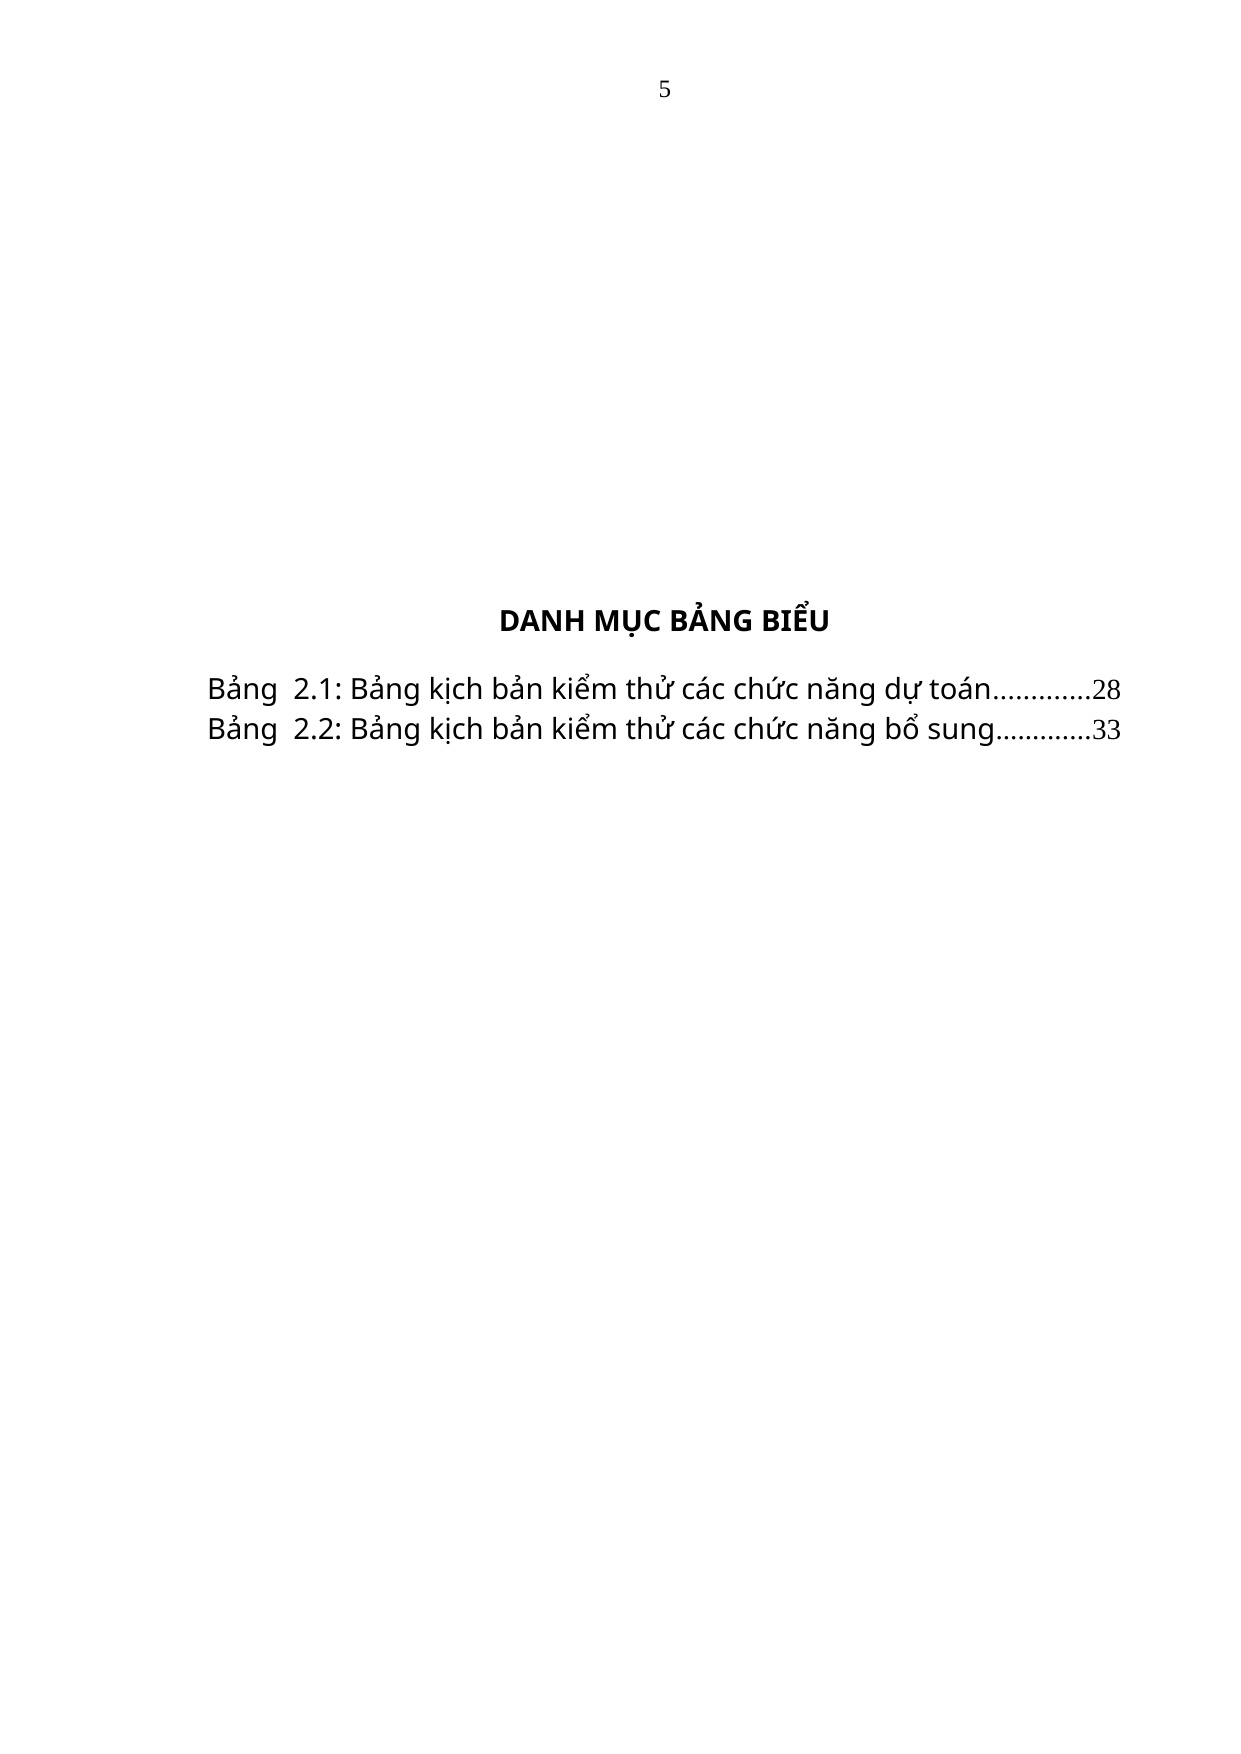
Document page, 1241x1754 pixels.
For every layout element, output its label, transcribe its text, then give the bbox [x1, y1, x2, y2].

subtitle DANH MỤC BẢNG BIỂU [207, 600, 1122, 639]
text Bảng 2.2: Bảng kịch bản kiểm thử các chức năng bổ sung 33 [207, 708, 1122, 748]
text Bảng 2.1: Bảng kịch bản kiểm thử các chức năng dự toán 28 [207, 668, 1122, 708]
